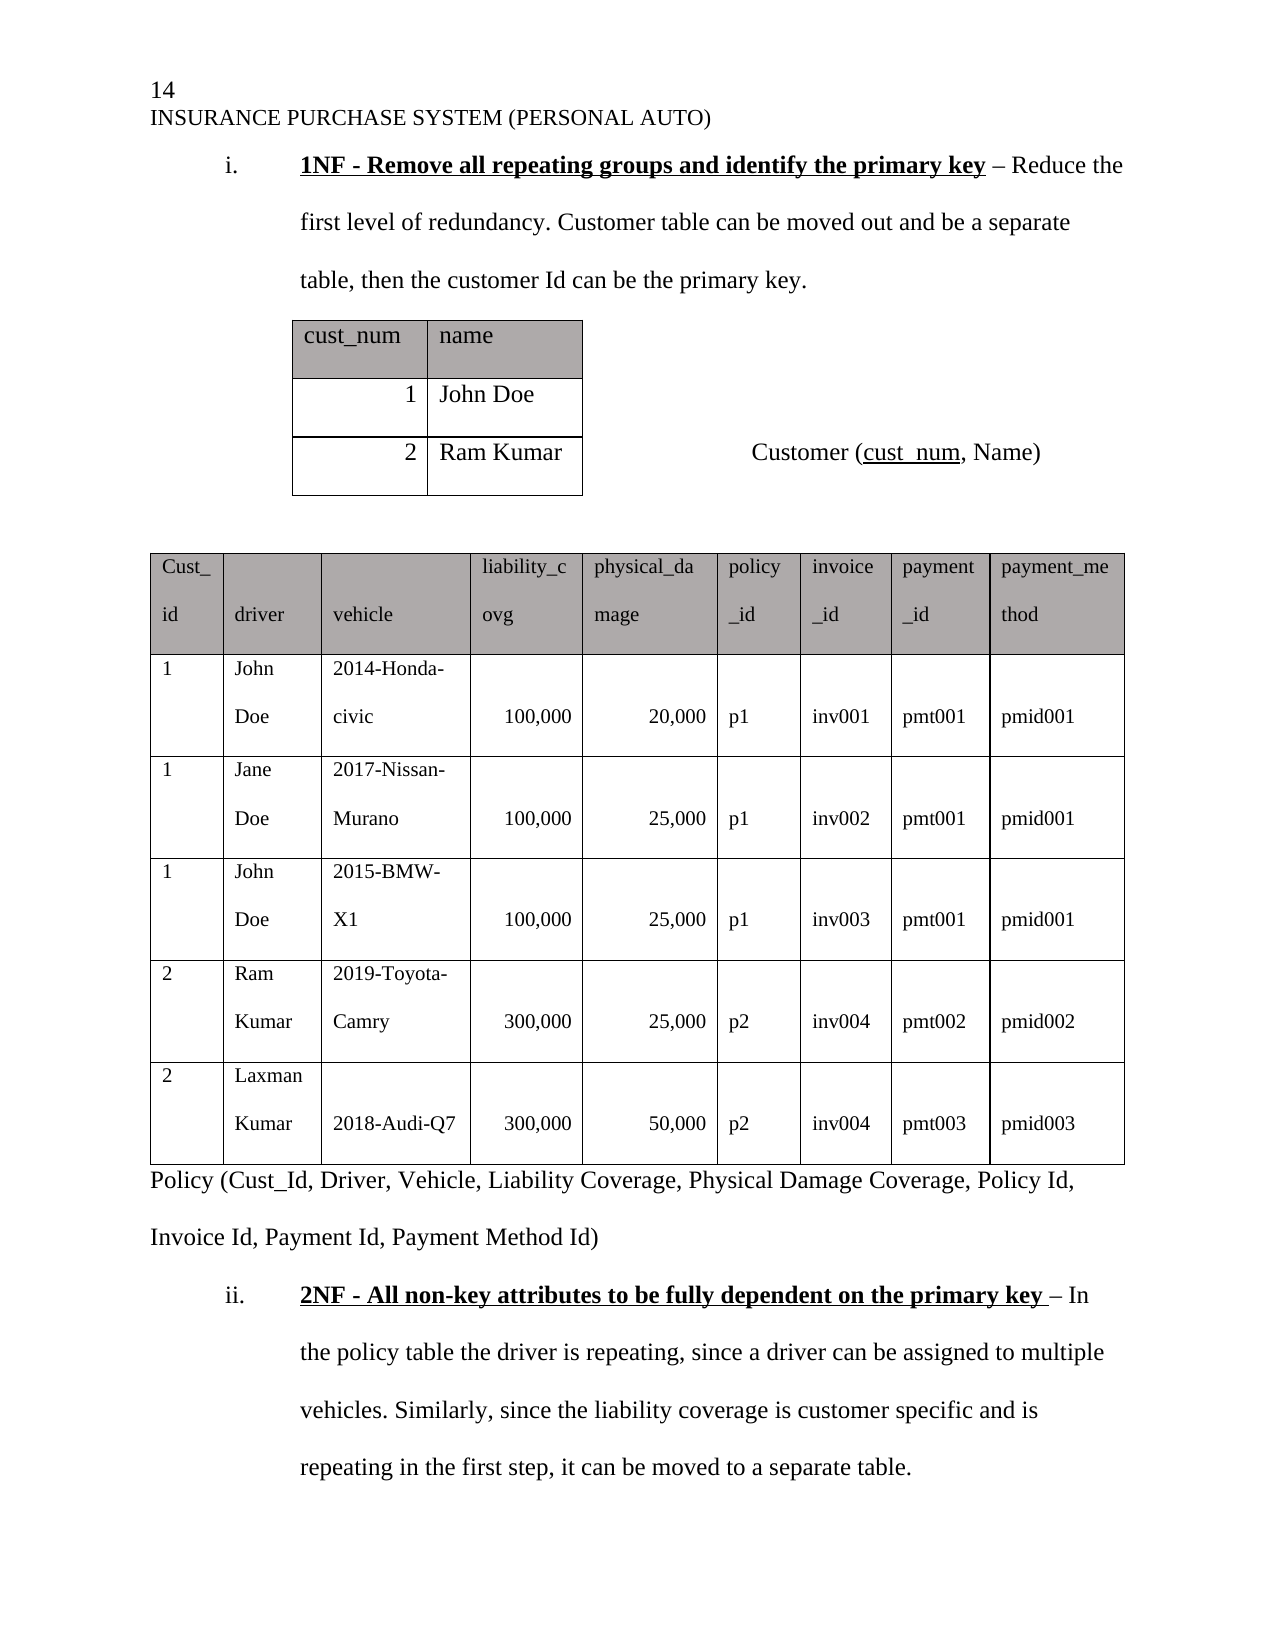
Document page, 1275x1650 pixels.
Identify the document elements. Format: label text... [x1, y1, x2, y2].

table_header physical_damage [583, 554, 717, 654]
table_header name [428, 321, 582, 378]
table_cell pmt001 [892, 757, 989, 858]
table_cell John Doe [428, 379, 582, 436]
table_cell John Doe [224, 655, 321, 756]
table_cell 2 [151, 961, 223, 1062]
table_cell pmt001 [892, 859, 989, 960]
table_cell 2018-Audi-Q7 [322, 1063, 470, 1164]
table_cell John Doe [224, 859, 321, 960]
table_cell 2017-Nissan-Murano [322, 757, 470, 858]
table_cell p1 [718, 757, 800, 858]
table_cell 300,000 [471, 1063, 582, 1164]
table_cell 1 [293, 379, 427, 436]
table_cell pmid001 [991, 655, 1124, 756]
table_cell inv003 [801, 859, 891, 960]
table_cell 1 [151, 655, 223, 756]
table_cell inv002 [801, 757, 891, 858]
table_cell Ram Kumar [224, 961, 321, 1062]
list 1NF - Remove all repeating groups and identify the primary key – Reduce the first level of redundancy. Customer table can be moved out and be a separate table, then the customer Id can be the primary key. [225, 150, 1125, 294]
table_cell p2 [718, 1063, 800, 1164]
table_cell inv004 [801, 1063, 891, 1164]
table_header Cust_id [151, 554, 223, 654]
table_cell pmid002 [991, 961, 1124, 1062]
table_cell 25,000 [583, 859, 717, 960]
text Policy (Cust_Id, Driver, Vehicle, Liability Coverage, Physical Damage Coverage, Policy Id, Invoice Id, Payment Id, Payment Method Id) [150, 1165, 1125, 1251]
table_cell pmid001 [991, 757, 1124, 858]
table_cell 2014-Honda-civic [322, 655, 470, 756]
table_cell 1 [151, 757, 223, 858]
table_cell pmt002 [892, 961, 989, 1062]
table_header cust_num [293, 321, 427, 378]
table_cell p1 [718, 859, 800, 960]
table_cell Laxman Kumar [224, 1063, 321, 1164]
table_cell pmid003 [991, 1063, 1124, 1164]
table_header vehicle [322, 554, 470, 654]
table_header driver [224, 554, 321, 654]
table_cell p2 [718, 961, 800, 1062]
table_cell 50,000 [583, 1063, 717, 1164]
table_cell 100,000 [471, 757, 582, 858]
table_cell pmt001 [892, 655, 989, 756]
table_cell 25,000 [583, 961, 717, 1062]
table_header liability_covg [471, 554, 582, 654]
table_cell 2 [151, 1063, 223, 1164]
table_header invoice_id [801, 554, 891, 654]
text Customer (cust_num, Name) [583, 437, 1125, 466]
list 2NF - All non-key attributes to be fully dependent on the primary key – In the policy table the driver is repeating, since a driver can be assigned to multiple vehicles. Similarly, since the liability coverage is customer specific and is repeating in the first step, it can be moved to a separate table. [225, 1280, 1125, 1481]
table_cell inv004 [801, 961, 891, 1062]
table_header payment_method [991, 554, 1124, 654]
table_cell 300,000 [471, 961, 582, 1062]
table_cell 2019-Toyota-Camry [322, 961, 470, 1062]
table_cell 2015-BMW-X1 [322, 859, 470, 960]
table_cell 100,000 [471, 859, 582, 960]
table_header policy_id [718, 554, 800, 654]
table_cell pmid001 [991, 859, 1124, 960]
table_cell Ram Kumar [428, 438, 582, 495]
table_cell 100,000 [471, 655, 582, 756]
table_cell Jane Doe [224, 757, 321, 858]
table_cell 1 [151, 859, 223, 960]
table_cell 25,000 [583, 757, 717, 858]
table_header payment_id [892, 554, 989, 654]
table_cell 20,000 [583, 655, 717, 756]
table_cell inv001 [801, 655, 891, 756]
table_cell 2 [293, 438, 427, 495]
table_cell p1 [718, 655, 800, 756]
table_cell pmt003 [892, 1063, 989, 1164]
